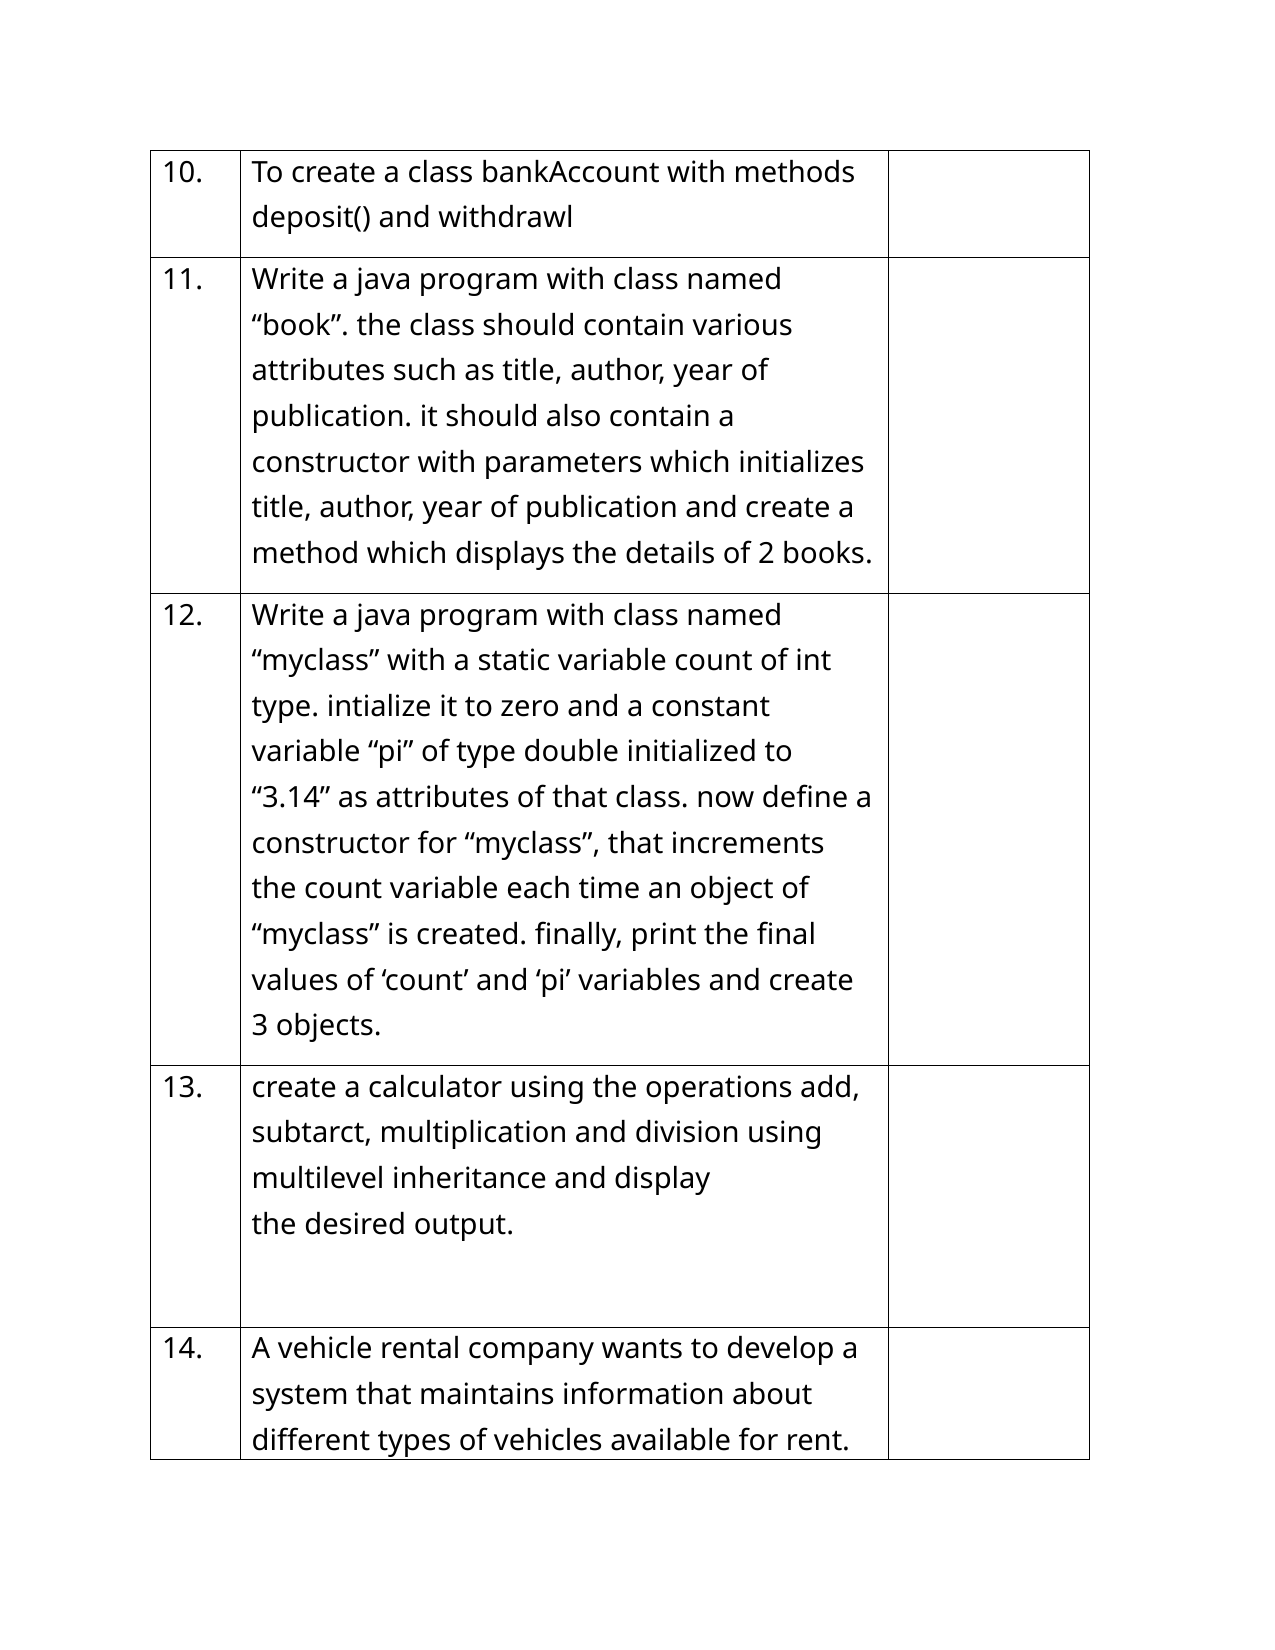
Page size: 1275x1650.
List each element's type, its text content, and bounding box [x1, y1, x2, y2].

table_cell Write a java program with class named “myclass” with a static variable count of int type. intialize it to zero and a constant variable “pi” of type double initialized to “3.14” as attributes of that class. now define a constructor for “myclass”, that increments the count variable each time an object of “myclass” is created. finally, print the final values of ‘count’ and ‘pi’ variables and create 3 objects. [241, 594, 888, 1065]
table_cell create a calculator using the operations add, subtarct, multiplication and division using multilevel inheritance and display the desired output. [241, 1066, 888, 1327]
table_cell 11. [151, 258, 240, 593]
table_cell To create a class bankAccount with methods deposit() and withdrawl [241, 151, 888, 257]
table_cell [889, 1066, 1089, 1327]
table_cell Write a java program with class named “book”. the class should contain various attributes such as title, author, year of publication. it should also contain a constructor with parameters which initializes title, author, year of publication and create a method which displays the details of 2 books. [241, 258, 888, 593]
table_cell 13. [151, 1066, 240, 1327]
table_cell [889, 258, 1089, 593]
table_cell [241, 1328, 888, 1458]
table_cell 12. [151, 594, 240, 1065]
table_cell 10. [151, 151, 240, 257]
table_cell [889, 151, 1089, 257]
table_cell [889, 594, 1089, 1065]
table_cell [889, 1328, 1089, 1458]
table_cell 14. [151, 1328, 240, 1458]
